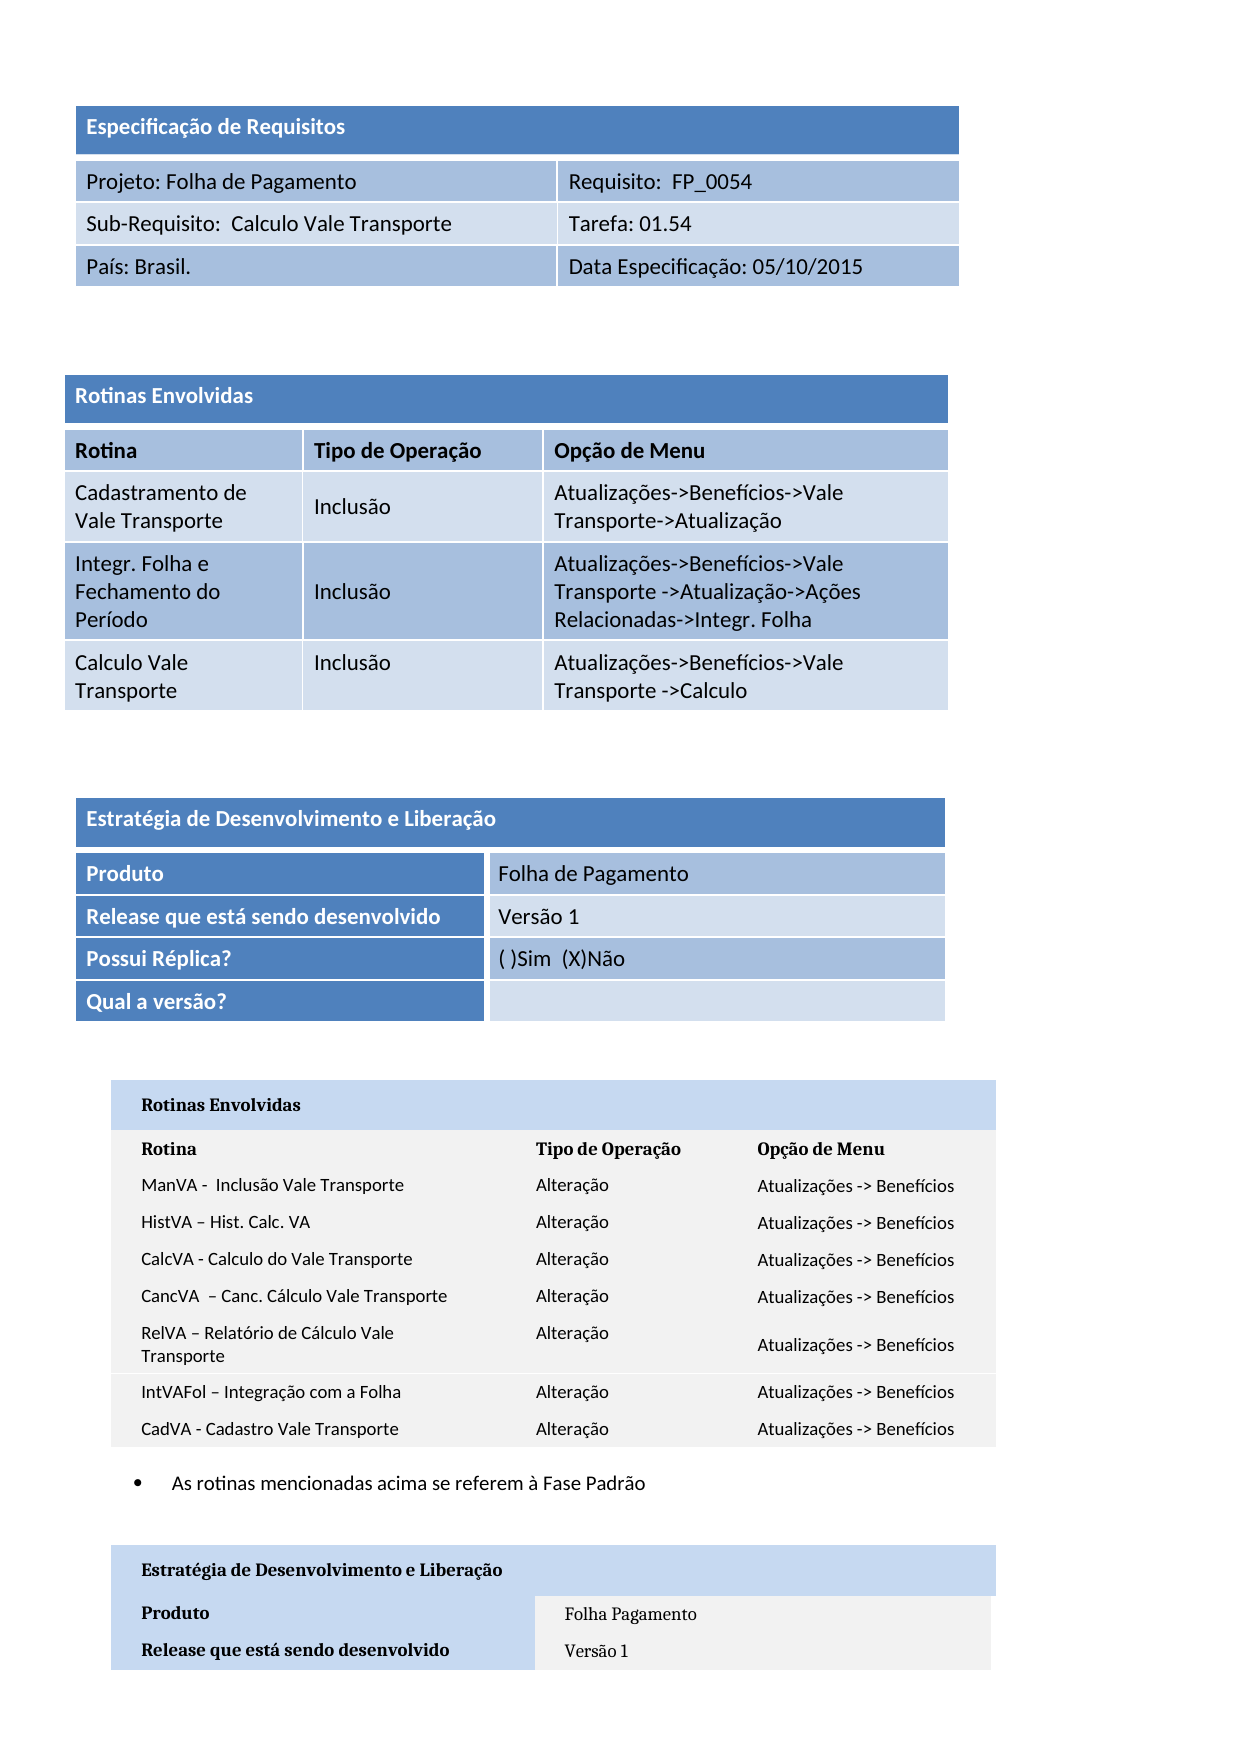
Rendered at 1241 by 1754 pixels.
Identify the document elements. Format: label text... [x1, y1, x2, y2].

table_cell RelVA – Relatório de Cálculo Vale Transporte [111, 1315, 506, 1373]
table_cell Inclusão [304, 543, 542, 639]
table_cell Atualizações->Benefícios->Vale Transporte->Atualização [544, 472, 948, 541]
table_cell Sub-Requisito: Calculo Vale Transporte [76, 203, 557, 244]
table_cell Atualizações -> Benefícios [728, 1374, 996, 1411]
table_cell Atualizações->Benefícios->Vale Transporte ->Calculo [544, 641, 948, 710]
table_cell Versão 1 [535, 1633, 991, 1670]
table_cell Atualizações -> Benefícios [728, 1241, 996, 1278]
table_cell Alteração [506, 1204, 728, 1241]
table_cell ManVA - Inclusão Vale Transporte [111, 1167, 506, 1204]
table_cell HistVA – Hist. Calc. VA [111, 1204, 506, 1241]
table_cell Rotina [111, 1130, 506, 1167]
table_cell Atualizações -> Benefícios [728, 1315, 996, 1373]
table_cell Produto [76, 853, 484, 894]
table_cell Tipo de Operação [506, 1130, 728, 1167]
table_cell Alteração [506, 1241, 728, 1278]
table_header Estratégia de Desenvolvimento e Liberação [76, 798, 945, 847]
table_cell CadVA - Cadastro Vale Transporte [111, 1411, 506, 1447]
table_cell Opção de Menu [544, 430, 948, 470]
table_cell Inclusão [303, 472, 542, 541]
table_cell CalcVA - Calculo do Vale Transporte [111, 1241, 506, 1278]
table_cell Cadastramento de Vale Transporte [65, 472, 302, 541]
table_header Especificação de Requisitos [76, 106, 959, 154]
table_cell Alteração [506, 1411, 728, 1447]
table_cell Alteração [506, 1167, 728, 1204]
table_cell Requisito: FP_0054 [558, 161, 959, 201]
table_cell Alteração [506, 1374, 728, 1411]
list As rotinas mencionadas acima se referem à Fase Padrão [134, 1470, 1165, 1496]
table_cell Opção de Menu [728, 1130, 996, 1167]
table_cell ( )Sim (X)Não [490, 938, 945, 979]
table_cell País: Brasil. [76, 246, 556, 286]
table_cell Folha de Pagamento [490, 853, 945, 894]
table_header Estratégia de Desenvolvimento e Liberação [111, 1545, 996, 1596]
table_cell Alteração [506, 1278, 728, 1315]
table_header Rotinas Envolvidas [65, 375, 948, 423]
table_cell [490, 981, 945, 1021]
table_cell Tarefa: 01.54 [558, 203, 959, 244]
table_cell Atualizações -> Benefícios [728, 1167, 996, 1204]
table_cell Integr. Folha e Fechamento do Período [65, 543, 302, 639]
table_cell Possui Réplica? [76, 938, 484, 979]
table_cell Tipo de Operação [304, 430, 542, 470]
table_cell Alteração [506, 1315, 728, 1373]
table_cell Qual a versão? [76, 981, 484, 1021]
table_cell Atualizações -> Benefícios [728, 1204, 996, 1241]
table_cell Projeto: Folha de Pagamento [76, 161, 556, 201]
table_cell Versão 1 [490, 896, 945, 936]
table_cell Inclusão [303, 641, 542, 710]
table_cell Produto [111, 1596, 535, 1633]
table_cell Rotina [65, 430, 302, 470]
table_cell Data Especificação: 05/10/2015 [558, 246, 959, 286]
table_cell Calculo Vale Transporte [65, 641, 302, 710]
table_cell IntVAFol – Integração com a Folha [111, 1374, 506, 1411]
table_cell Release que está sendo desenvolvido [76, 896, 484, 936]
table_cell Atualizações -> Benefícios [728, 1278, 996, 1315]
table_header Rotinas Envolvidas [111, 1080, 996, 1130]
table_cell Atualizações -> Benefícios [728, 1411, 996, 1447]
table_cell Folha Pagamento [535, 1596, 991, 1633]
table_cell Release que está sendo desenvolvido [111, 1633, 535, 1670]
table_cell CancVA – Canc. Cálculo Vale Transporte [111, 1278, 506, 1315]
table_cell Atualizações->Benefícios->Vale Transporte ->Atualização->Ações Relacionadas->Integr. Folha [544, 543, 948, 639]
